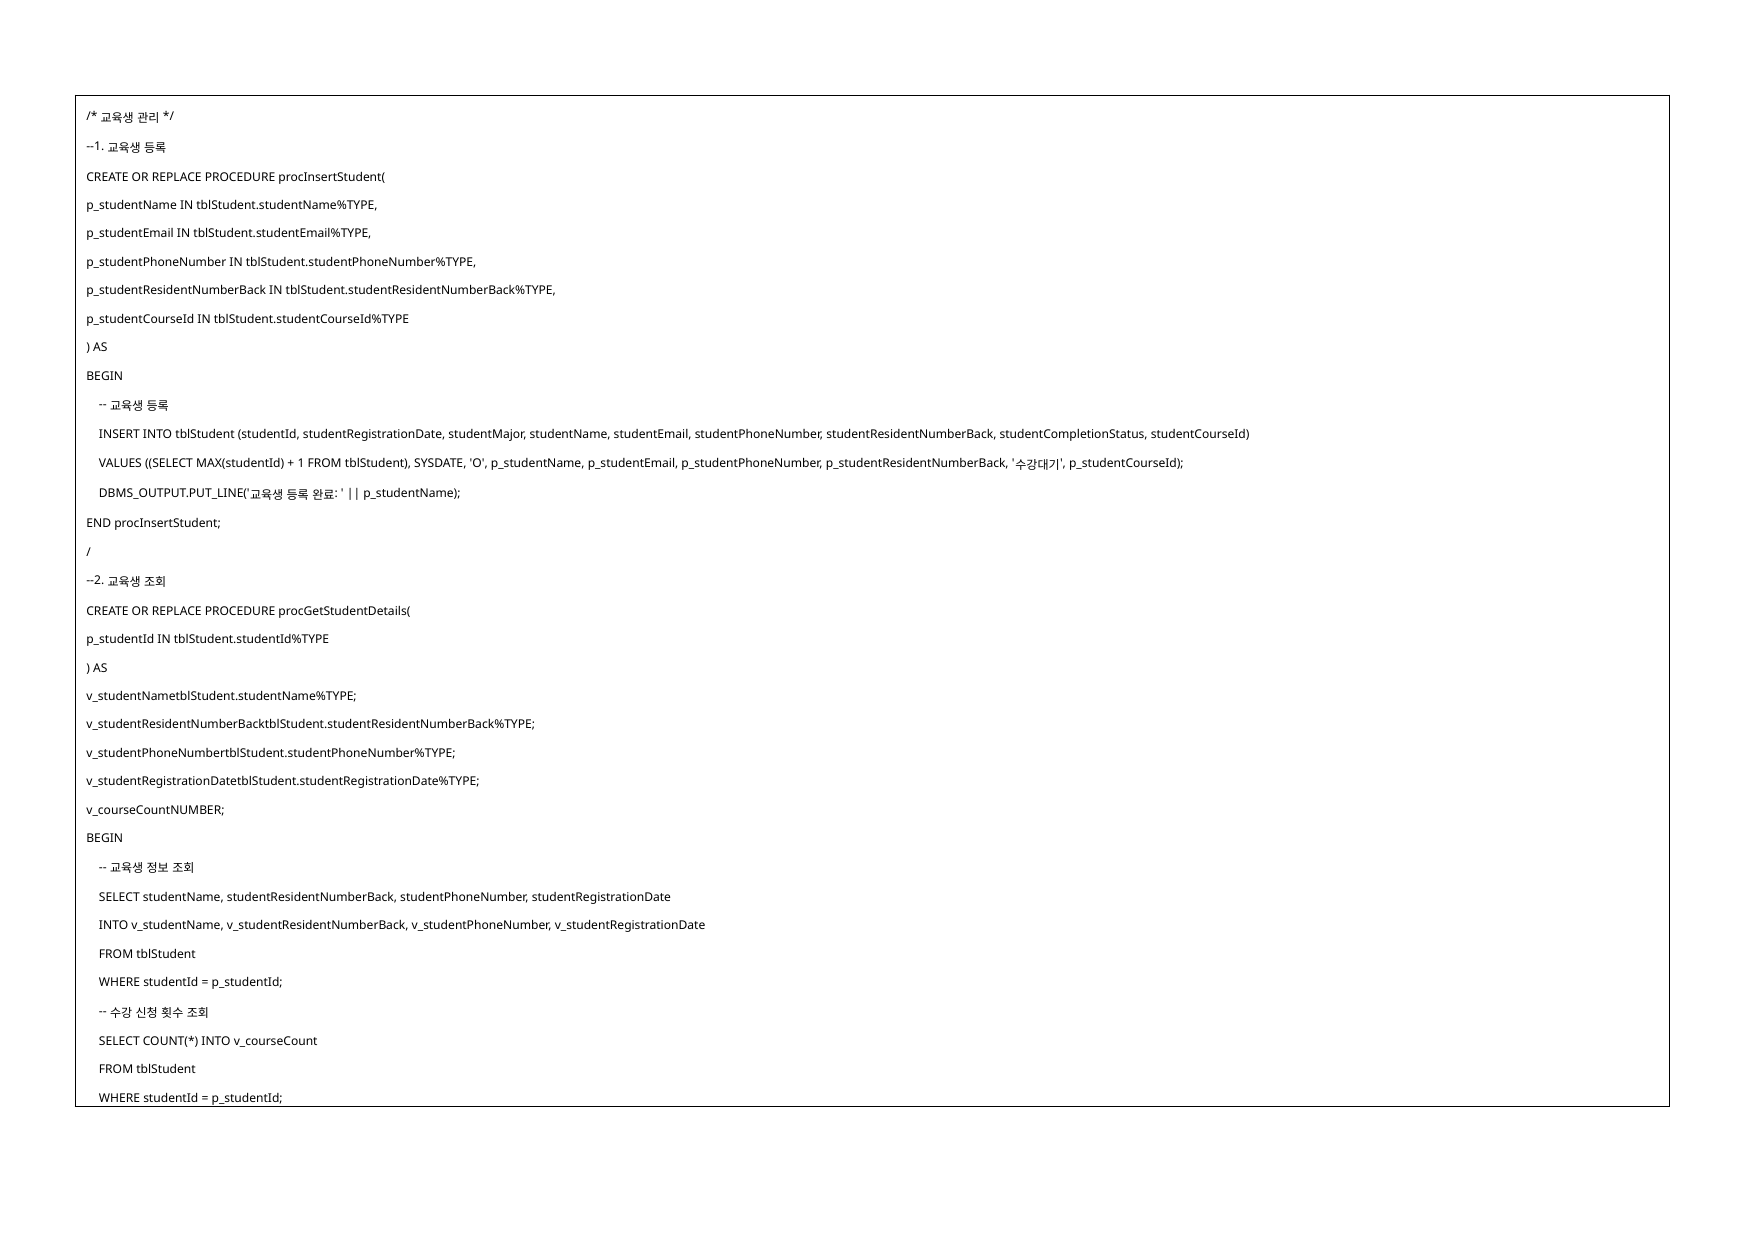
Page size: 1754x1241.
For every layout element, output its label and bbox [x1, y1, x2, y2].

table_cell [76, 96, 1669, 1106]
